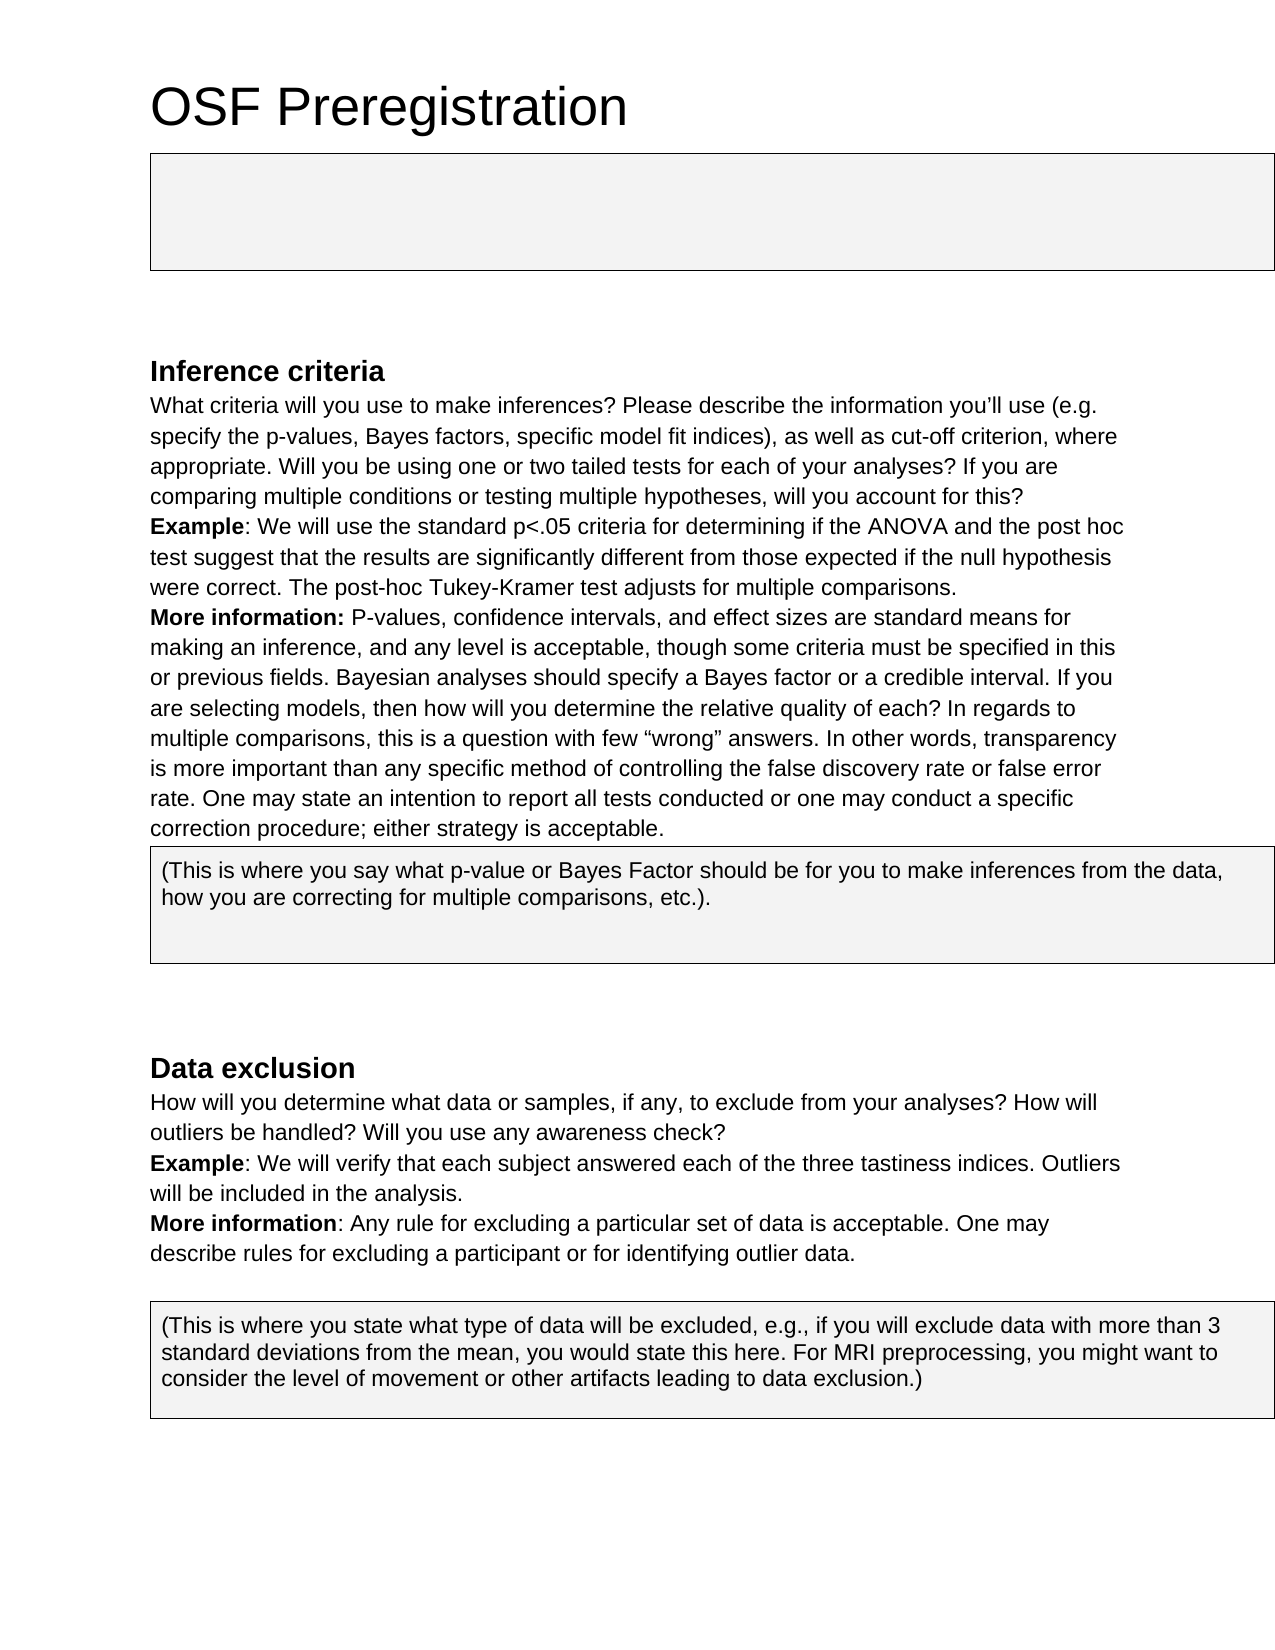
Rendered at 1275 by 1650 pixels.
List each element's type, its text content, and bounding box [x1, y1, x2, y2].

text More information: Any rule for excluding a particular set of data is acceptable. One may describe rules for excluding a participant or for identifying outlier data. [150, 1210, 1125, 1267]
text What criteria will you use to make inferences? Please describe the information you’ll use (e.g. specify the p-values, Bayes factors, specific model fit indices), as well as cut-off criterion, where appropriate. Will you be using one or two tailed tests for each of your analyses? If you are comparing multiple conditions or testing multiple hypotheses, will you account for this? [150, 392, 1125, 509]
subtitle Inference criteria [150, 354, 1125, 387]
text Example: We will use the standard p<.05 criteria for determining if the ANOVA and the post hoc test suggest that the results are significantly different from those expected if the null hypothesis were correct. The post-hoc Tukey-Kramer test adjusts for multiple comparisons. [150, 513, 1125, 600]
table_header [151, 154, 1274, 270]
table_header (This is where you say what p-value or Bayes Factor should be for you to make inferences from the data, how you are correcting for multiple comparisons, etc.). [151, 847, 1274, 963]
subtitle Data exclusion [150, 1051, 1125, 1084]
text Example: We will verify that each subject answered each of the three tastiness indices. Outliers will be included in the analysis. [150, 1149, 1125, 1206]
text How will you determine what data or samples, if any, to exclude from your analyses? How will outliers be handled? Will you use any awareness check? [150, 1089, 1125, 1146]
table_header (This is where you state what type of data will be excluded, e.g., if you will exclude data with more than 3 standard deviations from the mean, you would state this here. For MRI preprocessing, you might want to consider the level of movement or other artifacts leading to data exclusion.) [151, 1302, 1274, 1418]
text More information: P-values, confidence intervals, and effect sizes are standard means for making an inference, and any level is acceptable, though some criteria must be specified in this or previous fields. Bayesian analyses should specify a Bayes factor or a credible interval. If you are selecting models, then how will you determine the relative quality of each? In regards to multiple comparisons, this is a question with few “wrong” answers. In other words, transparency is more important than any specific method of controlling the false discovery rate or false error rate. One may state an intention to report all tests conducted or one may conduct a specific correction procedure; either strategy is acceptable. [150, 604, 1125, 842]
